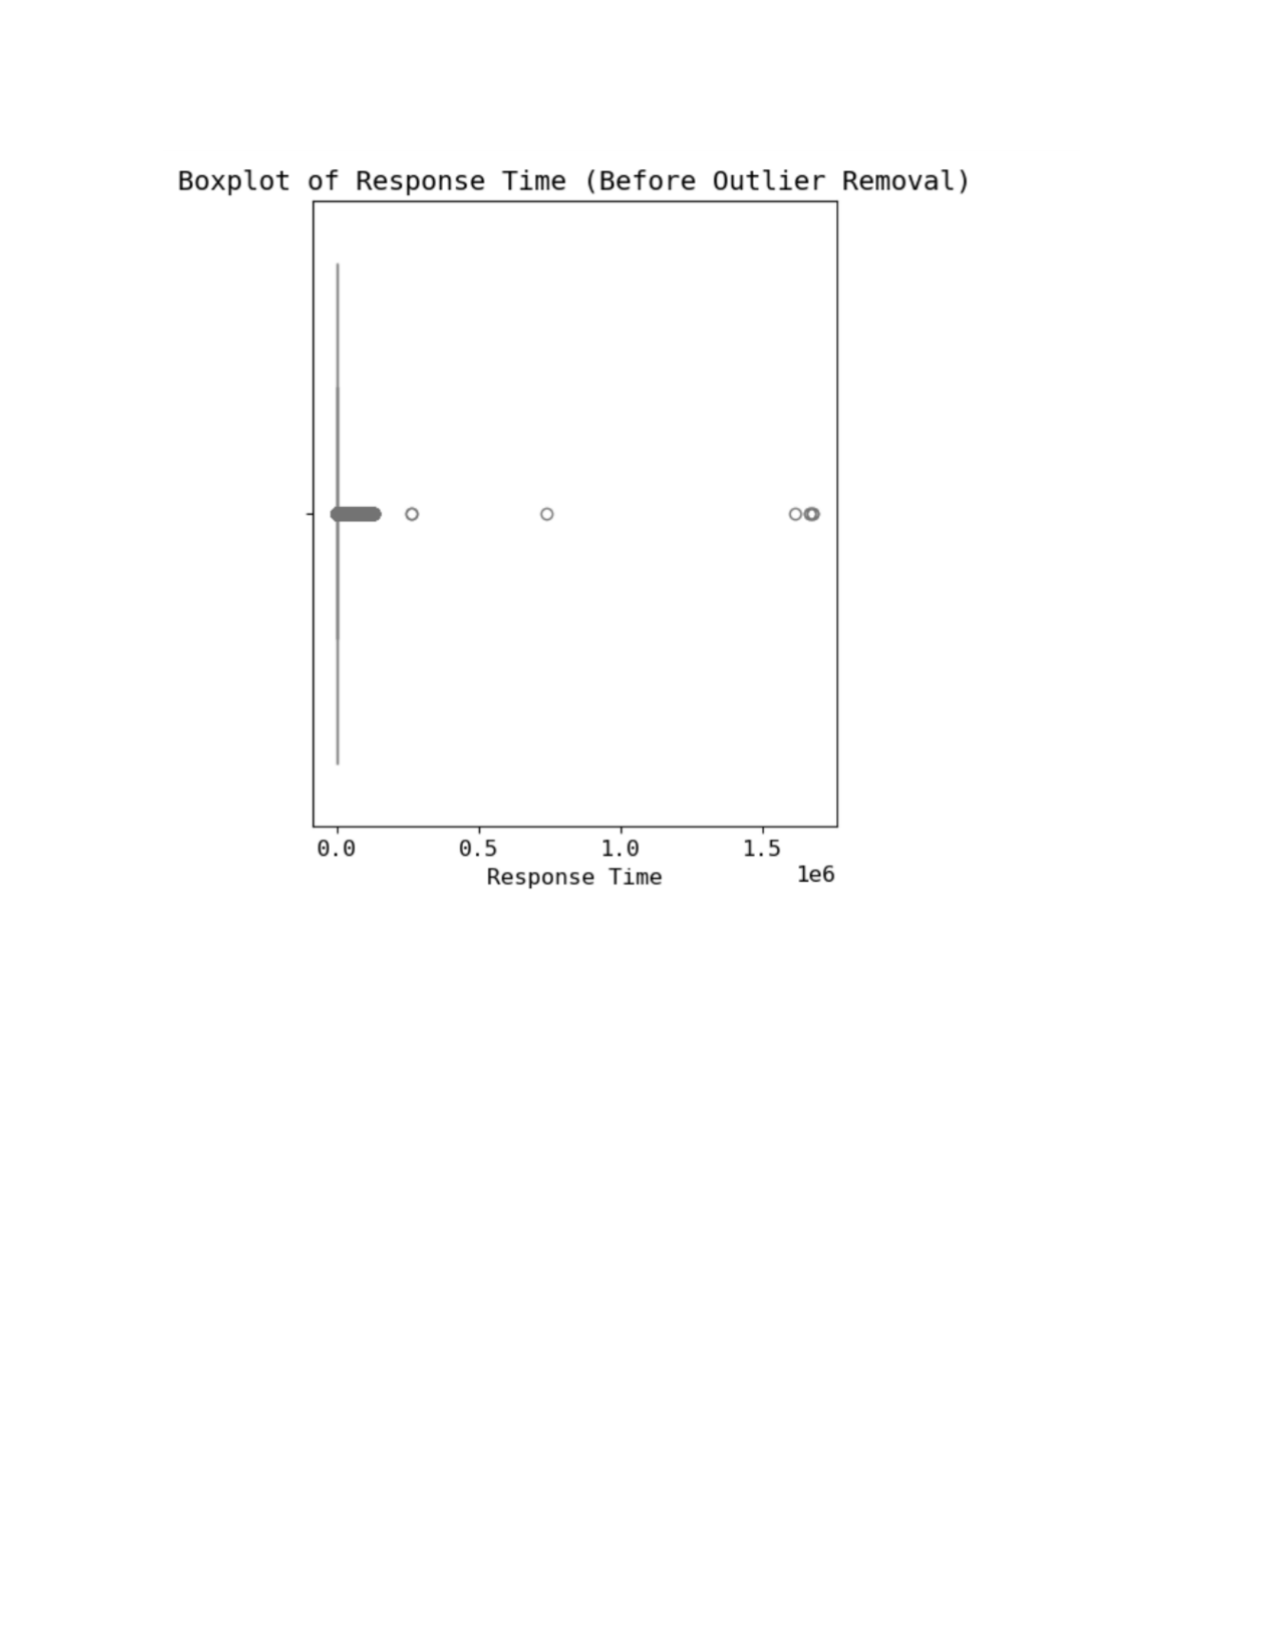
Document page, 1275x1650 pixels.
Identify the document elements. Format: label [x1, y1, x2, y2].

picture [150, 150, 1080, 904]
